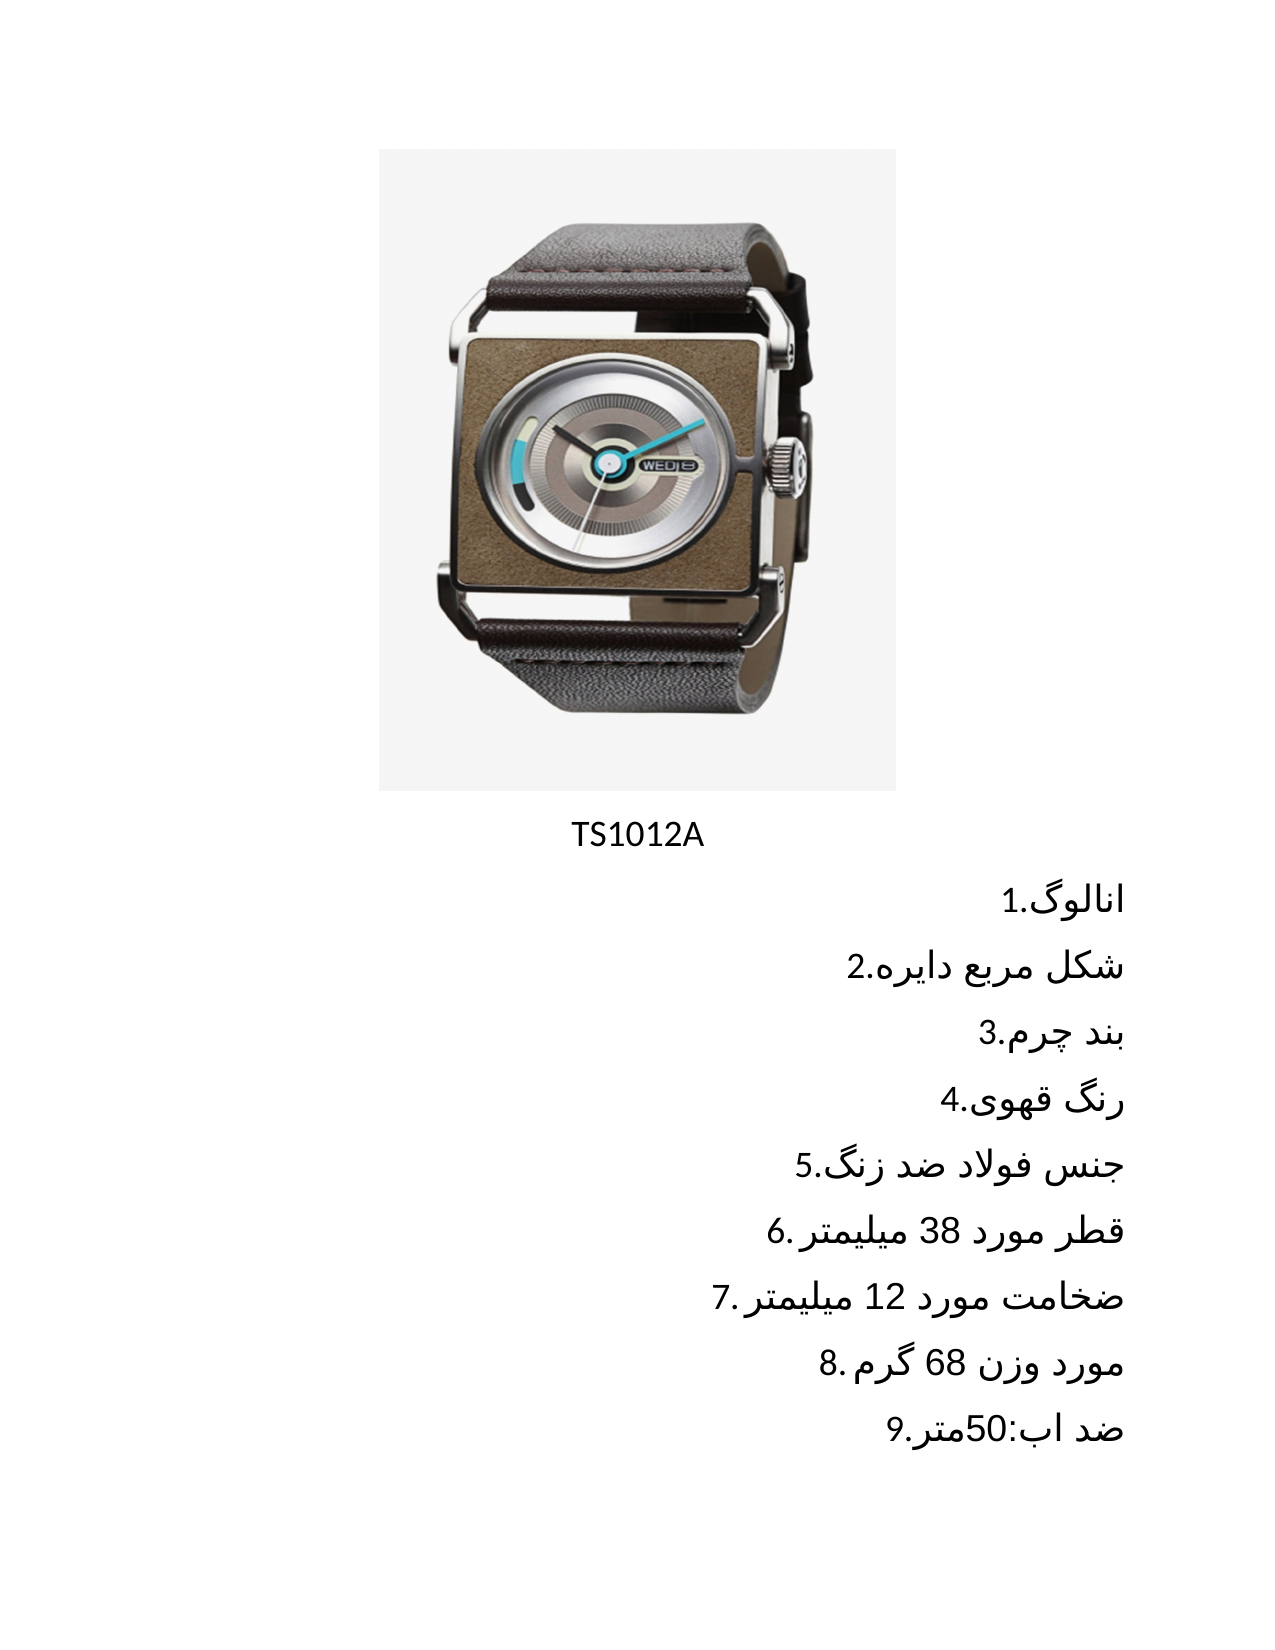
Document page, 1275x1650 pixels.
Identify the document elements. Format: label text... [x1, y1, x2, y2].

text 8. مورد وزن 68 گرم [150, 1339, 1125, 1385]
text 1.انالوگ [150, 876, 1125, 922]
text 7. ضخامت مورد 12 میلیمتر [150, 1273, 1125, 1319]
text TS1012A [150, 810, 1125, 856]
text 2.شکل مربع دایره [150, 942, 1125, 988]
text 9.ضد اب:50متر [150, 1405, 1125, 1451]
text 6. قطر مورد 38 میلیمتر [150, 1207, 1125, 1253]
text 3.بند چرم [150, 1008, 1125, 1054]
picture [379, 149, 896, 791]
text 5.جنس فولاد ضد زنگ [150, 1141, 1125, 1186]
text 4.رنگ قهوی [150, 1074, 1125, 1120]
